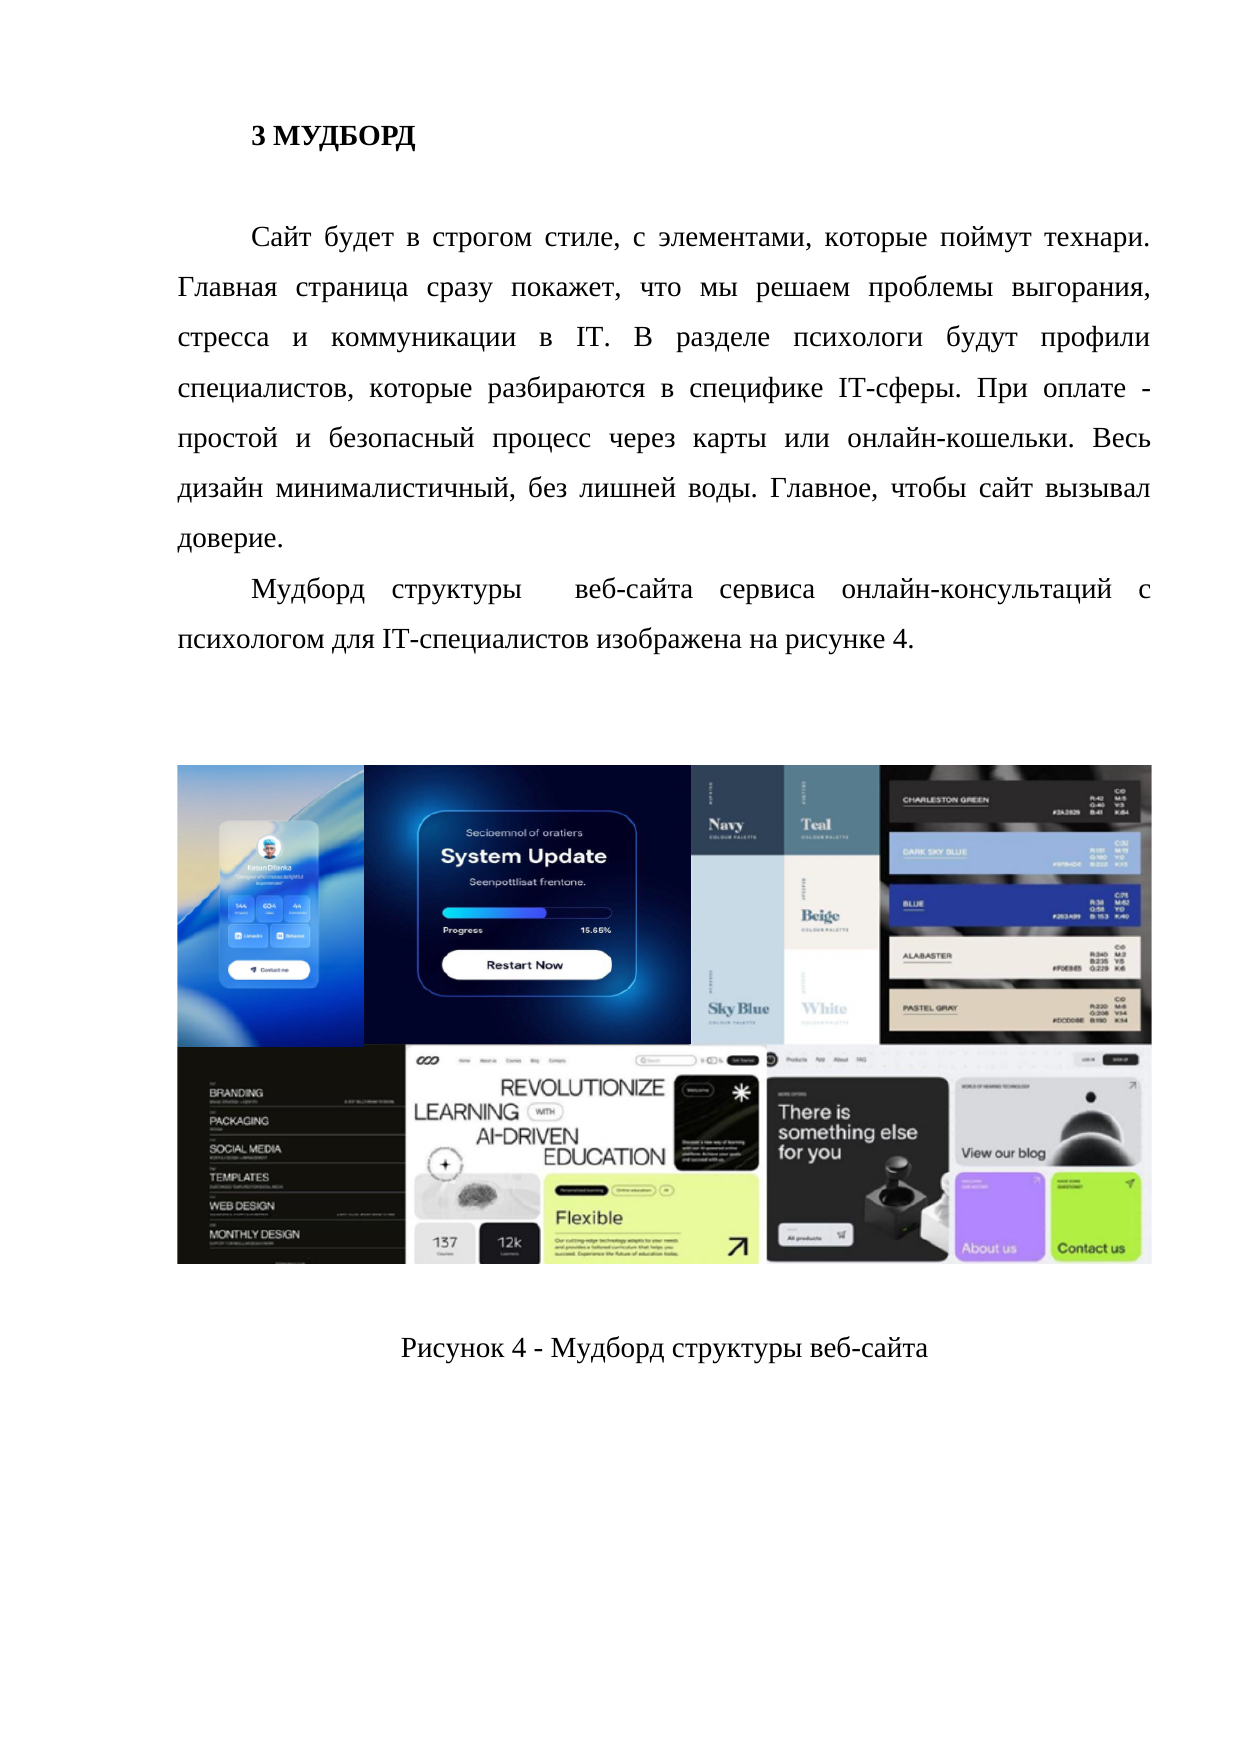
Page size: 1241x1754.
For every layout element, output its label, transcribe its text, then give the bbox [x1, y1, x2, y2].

text Сайт будет в строгом стиле, с элементами, которые поймут технари. Главная страница сразу покажет, что мы решаем проблемы выгорания, стресса и коммуникации в IT. В разделе психологи будут профили специалистов, которые разбираются в специфике IT-сферы. При оплате - простой и безопасный процесс через карты или онлайн-кошельки. Весь дизайн минималистичный, без лишней воды. Главное, чтобы сайт вызывал доверие. [177, 219, 1152, 554]
picture [177, 765, 1152, 1264]
text Мудборд структуры веб-сайта сервиса онлайн-консультаций с психологом для IT-специалистов изображена на рисунке 4. [177, 571, 1152, 655]
subtitle 3 МУДБОРД [177, 118, 1152, 202]
text Рисунок 4 - Мудборд структуры веб-сайта [177, 1331, 1152, 1364]
